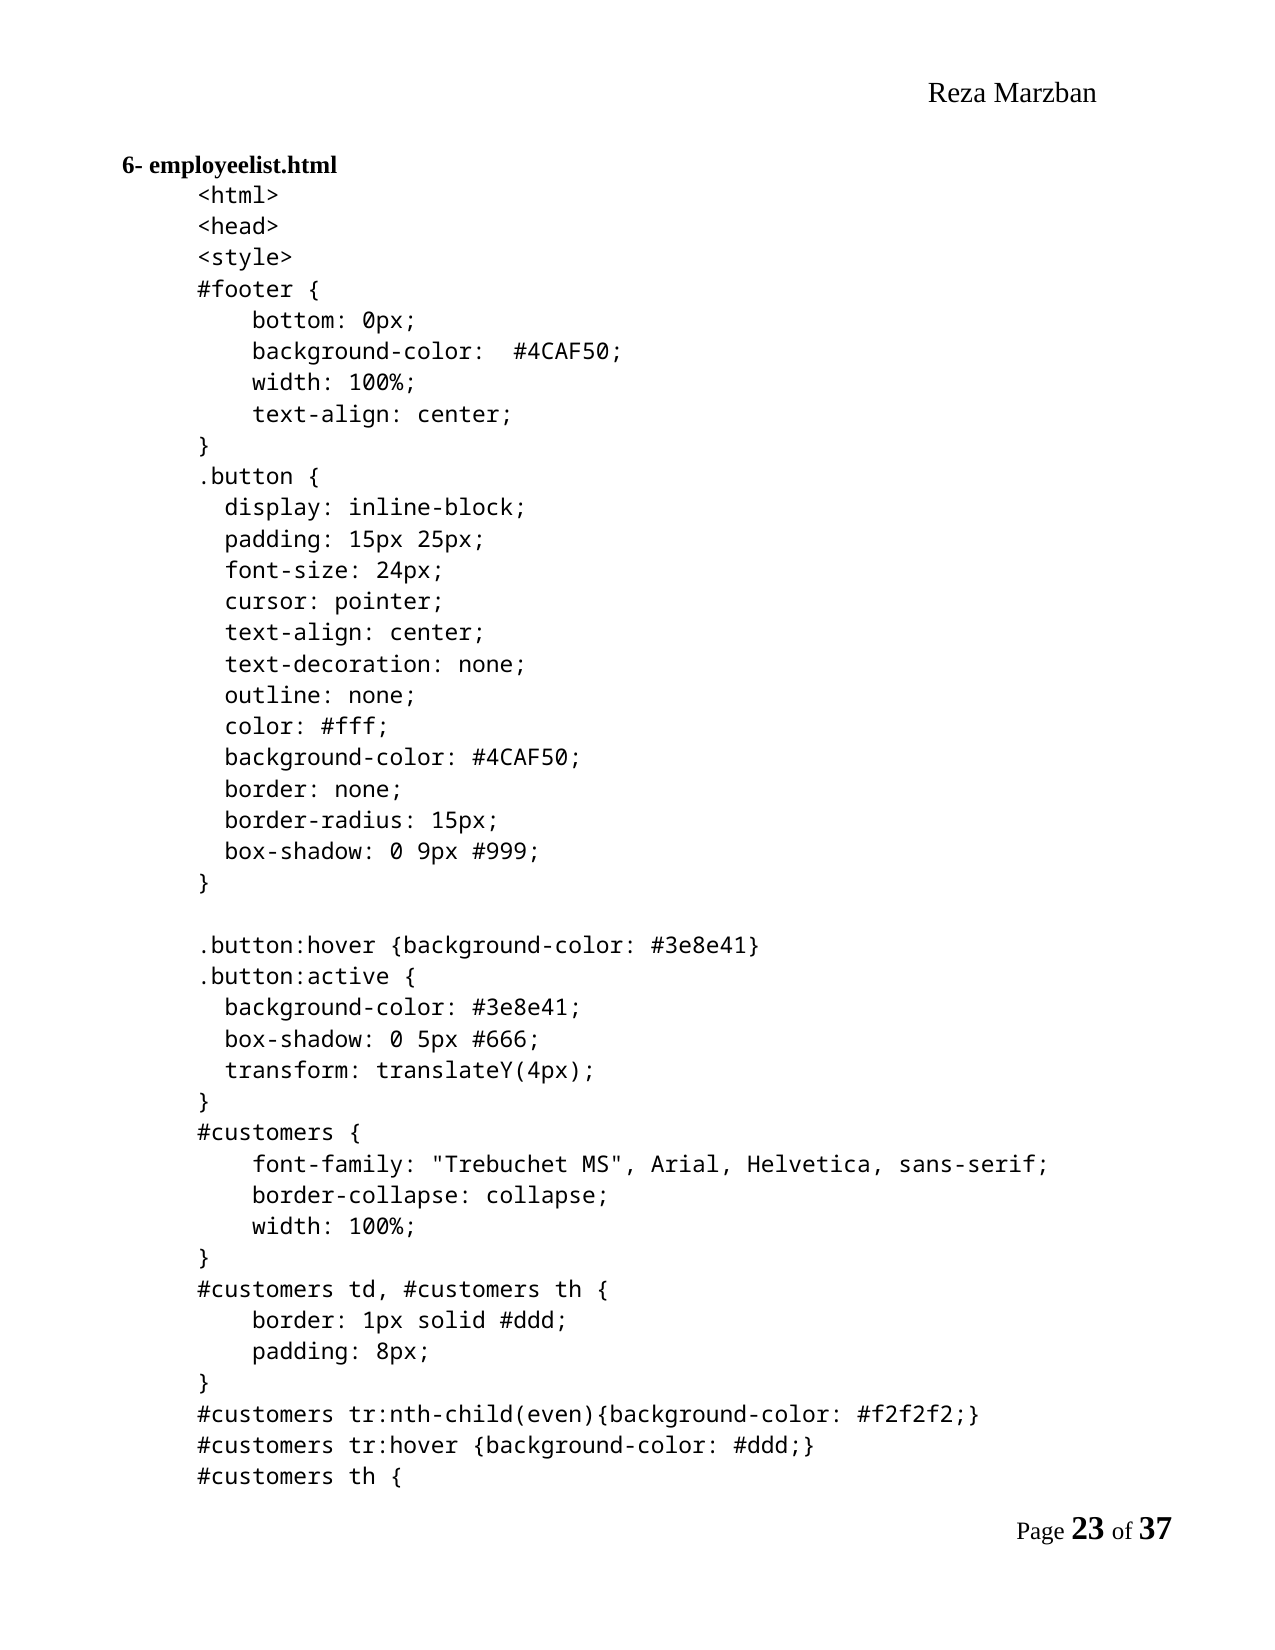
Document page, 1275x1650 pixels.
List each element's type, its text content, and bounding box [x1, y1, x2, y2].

list font-size: 24px; [197, 554, 1172, 585]
list } [197, 1366, 1172, 1397]
list box-shadow: 0 9px #999; [197, 835, 1172, 866]
list text-decoration: none; [197, 647, 1172, 679]
list text-align: center; [197, 616, 1172, 647]
list font-family: "Trebuchet MS", Arial, Helvetica, sans-serif; [197, 1147, 1172, 1179]
list border: 1px solid #ddd; [197, 1304, 1172, 1335]
list #customers tr:hover {background-color: #ddd;} [197, 1429, 1172, 1460]
list width: 100%; [197, 366, 1172, 397]
list background-color: #4CAF50; [197, 335, 1172, 366]
list text-align: center; [197, 397, 1172, 429]
list border: none; [197, 772, 1172, 804]
list box-shadow: 0 5px #666; [197, 1022, 1172, 1054]
list <style> [197, 241, 1172, 272]
list } [197, 1241, 1172, 1272]
list #customers { [197, 1116, 1172, 1147]
list border-collapse: collapse; [197, 1179, 1172, 1210]
list display: inline-block; [197, 491, 1172, 522]
list outline: none; [197, 679, 1172, 710]
list bottom: 0px; [197, 304, 1172, 335]
list #customers tr:nth-child(even){background-color: #f2f2f2;} [197, 1397, 1172, 1429]
list } [197, 429, 1172, 460]
list .button:active { [197, 960, 1172, 991]
list padding: 8px; [197, 1335, 1172, 1366]
list background-color: #3e8e41; [197, 991, 1172, 1022]
list width: 100%; [197, 1210, 1172, 1241]
list <head> [197, 210, 1172, 241]
list } [197, 1085, 1172, 1116]
list #customers td, #customers th { [197, 1272, 1172, 1304]
list cursor: pointer; [197, 585, 1172, 616]
list } [197, 866, 1172, 897]
list color: #fff; [197, 710, 1172, 741]
list .button { [197, 460, 1172, 491]
list <html> [197, 179, 1172, 210]
list background-color: #4CAF50; [197, 741, 1172, 772]
list #footer { [197, 272, 1172, 304]
list transform: translateY(4px); [197, 1054, 1172, 1085]
list border-radius: 15px; [197, 804, 1172, 835]
list 6- employeelist.html [122, 150, 1172, 179]
list padding: 15px 25px; [197, 522, 1172, 554]
list .button:hover {background-color: #3e8e41} [197, 929, 1172, 960]
list #customers th { [197, 1460, 1172, 1491]
